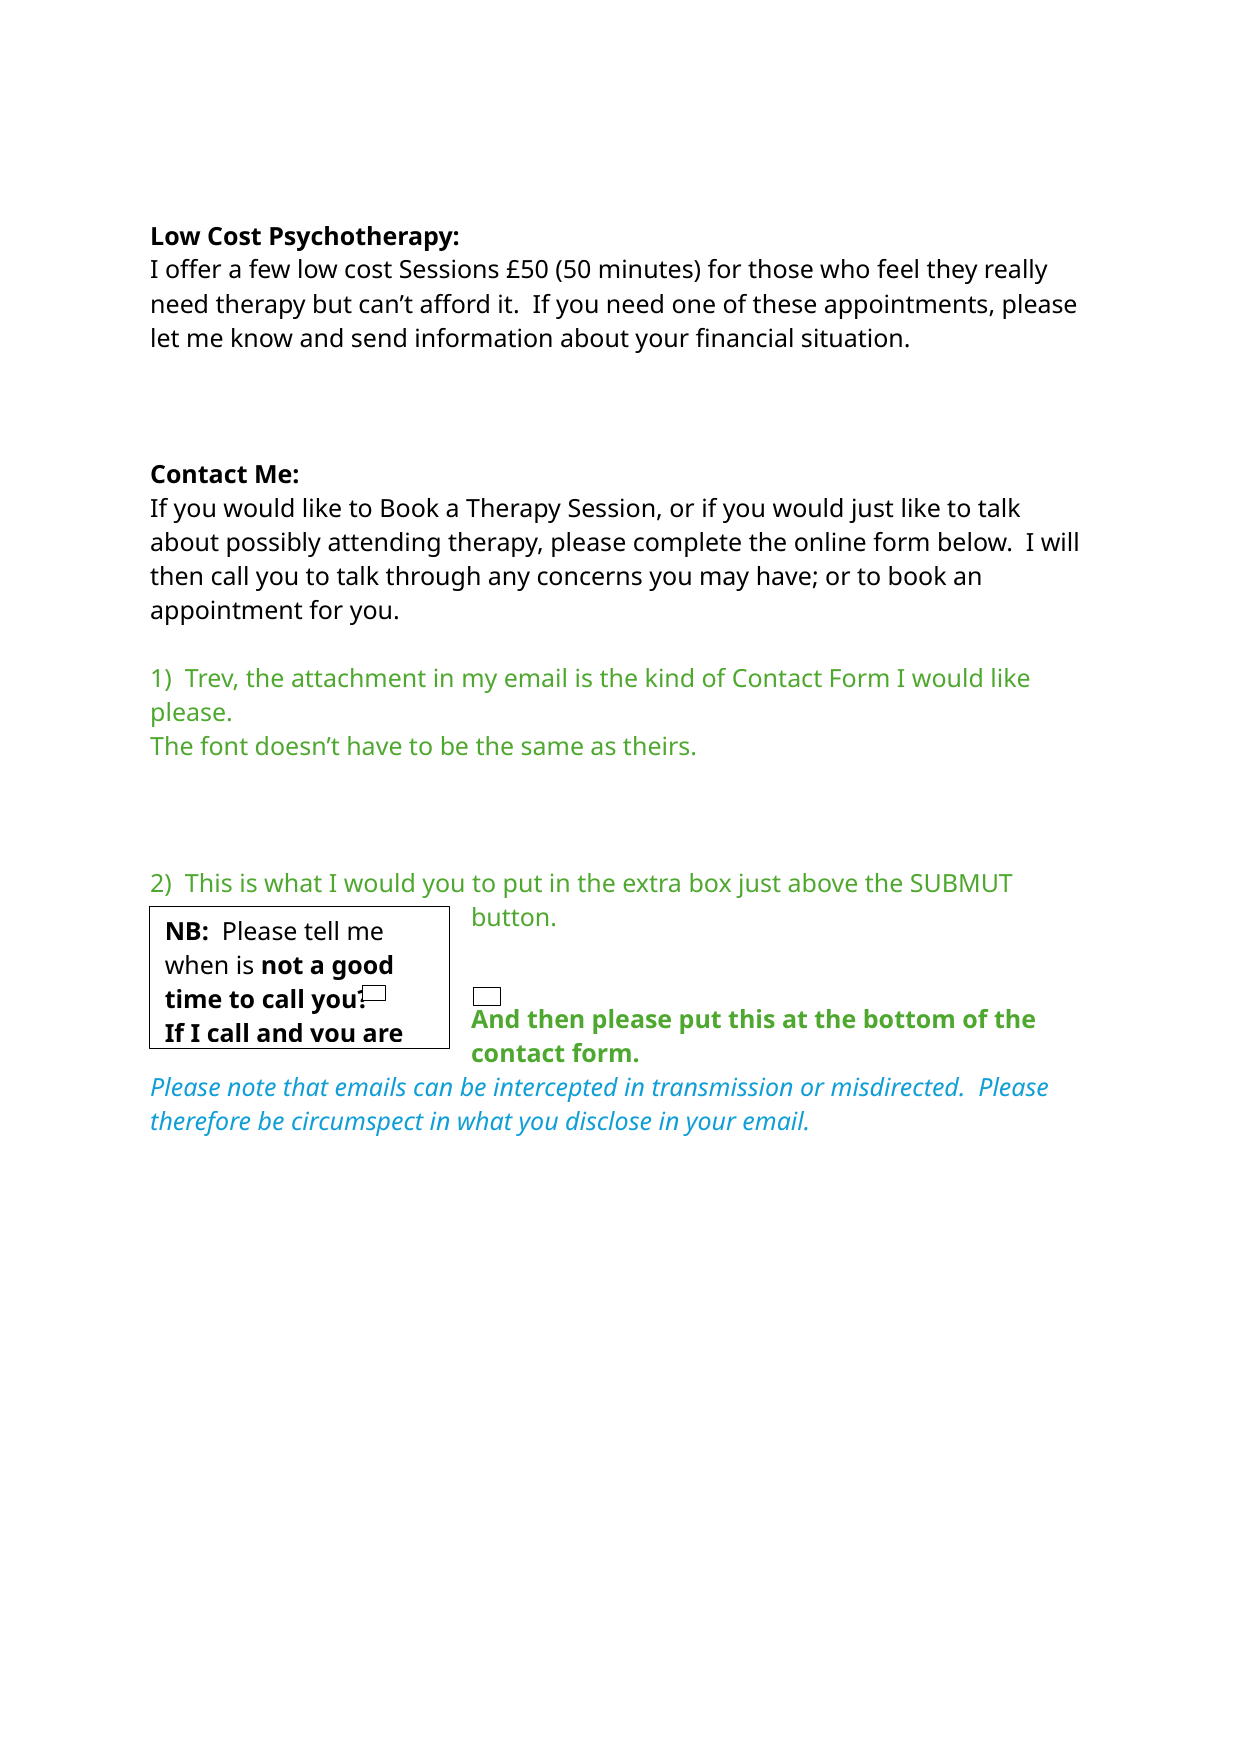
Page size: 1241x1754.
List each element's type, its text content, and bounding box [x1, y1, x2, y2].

text And then please put this at the bottom of the contact form. [150, 1002, 1090, 1070]
text Please note that emails can be intercepted in transmission or misdirected. Please therefore be circumspect in what you disclose in your email. [150, 1070, 1090, 1138]
text I offer a few low cost Sessions £50 (50 minutes) for those who feel they really need therapy but can’t afford it. If you need one of these appointments, please let me know and send information about your financial situation. [150, 252, 1090, 354]
text 1) Trev, the attachment in my email is the kind of Contact Form I would like please. [150, 661, 1090, 729]
text The font doesn’t have to be the same as theirs. [150, 729, 1090, 763]
text Contact Me: [150, 457, 1090, 491]
text If you would like to Book a Therapy Session, or if you would just like to talk about possibly attending therapy, please complete the online form below. I will then call you to talk through any concerns you may have; or to book an appointment for you. [150, 491, 1090, 627]
text Low Cost Psychotherapy: [150, 218, 1090, 252]
text 2) This is what I would you to put in the extra box just above the SUBMUT button. [150, 865, 1090, 933]
